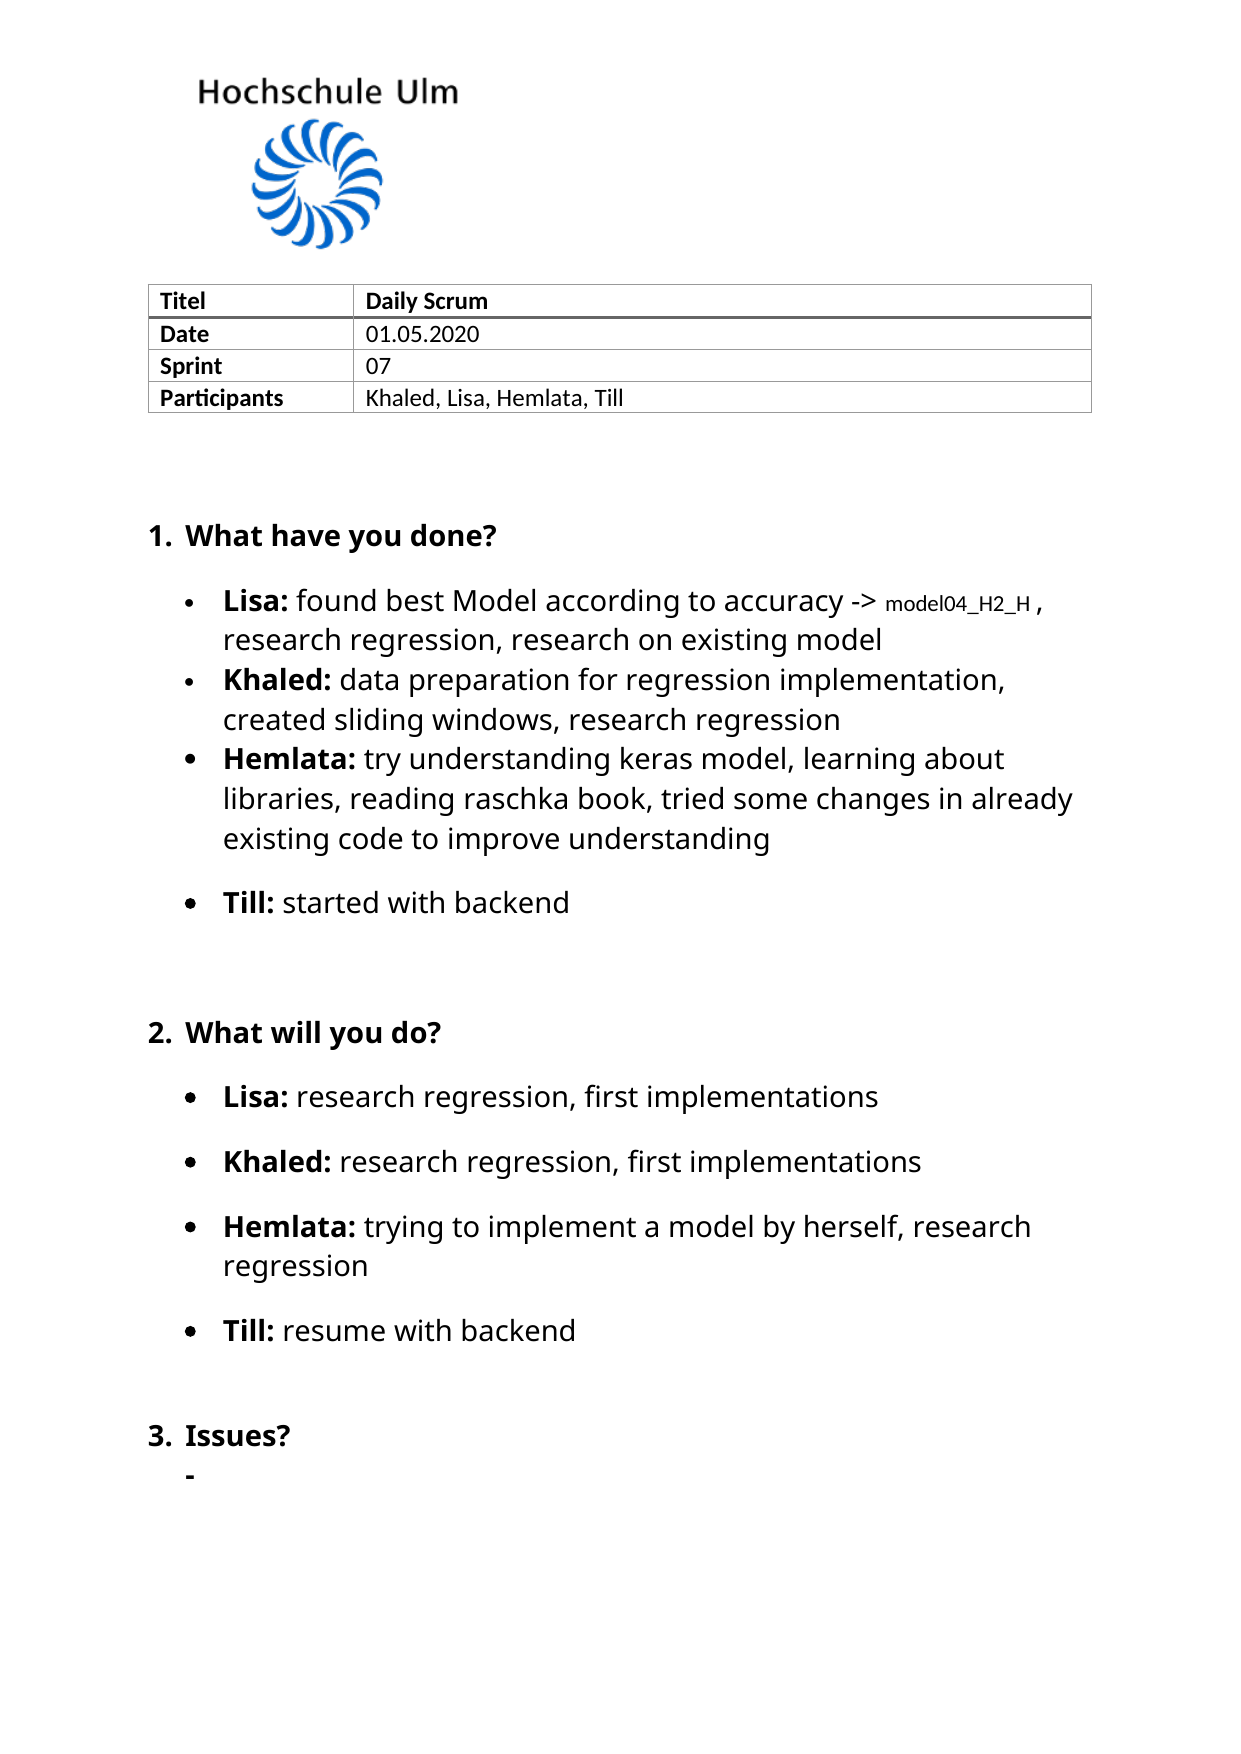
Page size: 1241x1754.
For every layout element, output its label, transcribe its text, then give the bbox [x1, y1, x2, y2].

list Till: started with backend [185, 883, 1093, 922]
picture [147, 73, 511, 254]
list Hemlata: trying to implement a model by herself, research regression [185, 1206, 1093, 1285]
list Till: resume with backend [185, 1310, 1093, 1350]
list What have you done? [148, 515, 1093, 555]
list Khaled: data preparation for regression implementation, created sliding windows, research regression [185, 659, 1093, 738]
table_cell 01.05.2020 [354, 319, 1091, 349]
list Lisa: research regression, first implementations [185, 1077, 1093, 1116]
table_cell Participants [149, 382, 353, 412]
table_header Daily Scrum [354, 285, 1091, 316]
list Hemlata: try understanding keras model, learning about libraries, reading raschka book, tried some changes in already existing code to improve understanding [185, 738, 1093, 858]
list Khaled: research regression, first implementations [185, 1141, 1093, 1181]
list What will you do? [148, 1012, 1093, 1052]
table_cell Khaled, Lisa, Hemlata, Till [354, 382, 1091, 412]
table_cell Date [149, 319, 353, 349]
list Lisa: found best Model according to accuracy -> model04_H2_H , research regression, research on existing model [185, 580, 1093, 659]
table_cell Sprint [149, 350, 353, 381]
table_cell 07 [354, 350, 1091, 381]
table_header Titel [149, 285, 353, 316]
list Issues? - [148, 1415, 1093, 1494]
